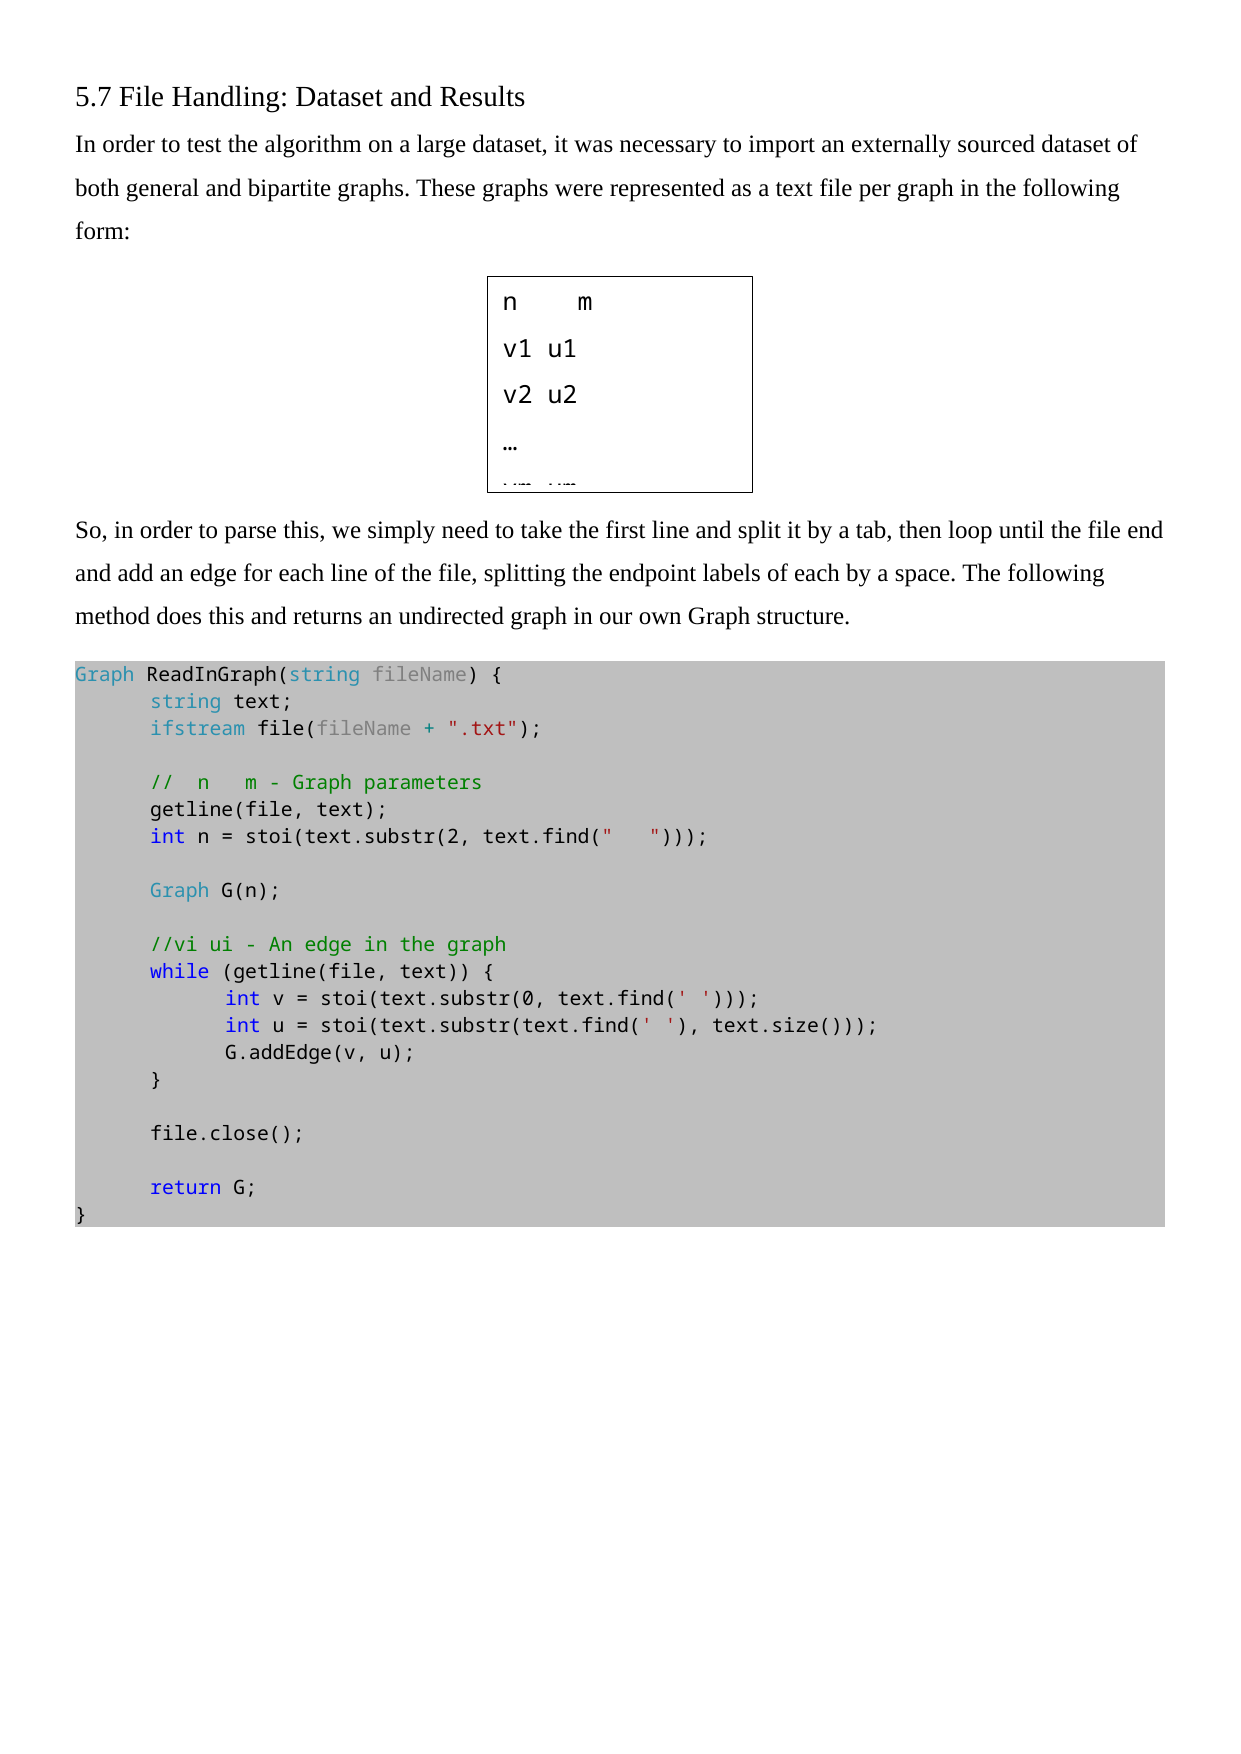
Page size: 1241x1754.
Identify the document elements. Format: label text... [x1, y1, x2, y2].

text //vi ui - An edge in the graph [75, 931, 1165, 957]
text } [75, 1200, 1165, 1227]
text Graph ReadInGraph(string fileName) { [75, 661, 1165, 688]
subtitle 5.7 File Handling: Dataset and Results [75, 79, 1165, 113]
text while (getline(file, text)) { [75, 957, 1165, 984]
text } [75, 1065, 1165, 1092]
text int n = stoi(text.substr(2, text.find(" "))); [75, 823, 1165, 849]
text string text; [75, 688, 1165, 715]
text getline(file, text); [75, 796, 1165, 823]
text file.close(); [75, 1119, 1165, 1146]
text // n m - Graph parameters [75, 769, 1165, 796]
text In order to test the algorithm on a large dataset, it was necessary to import an externally sourced dataset of both general and bipartite graphs. These graphs were represented as a text file per graph in the following form: [75, 129, 1165, 244]
text Graph G(n); [75, 877, 1165, 903]
text G.addEdge(v, u); [75, 1038, 1165, 1065]
text int v = stoi(text.substr(0, text.find(' '))); [75, 984, 1165, 1011]
text int u = stoi(text.substr(text.find(' '), text.size())); [75, 1011, 1165, 1038]
text return G; [75, 1173, 1165, 1200]
text So, in order to parse this, we simply need to take the first line and split it by a tab, then loop until the file end and add an edge for each line of the file, splitting the endpoint labels of each by a space. The following method does this and returns an undirected graph in our own Graph structure. [75, 515, 1165, 630]
text ifstream file(fileName + ".txt"); [75, 715, 1165, 742]
